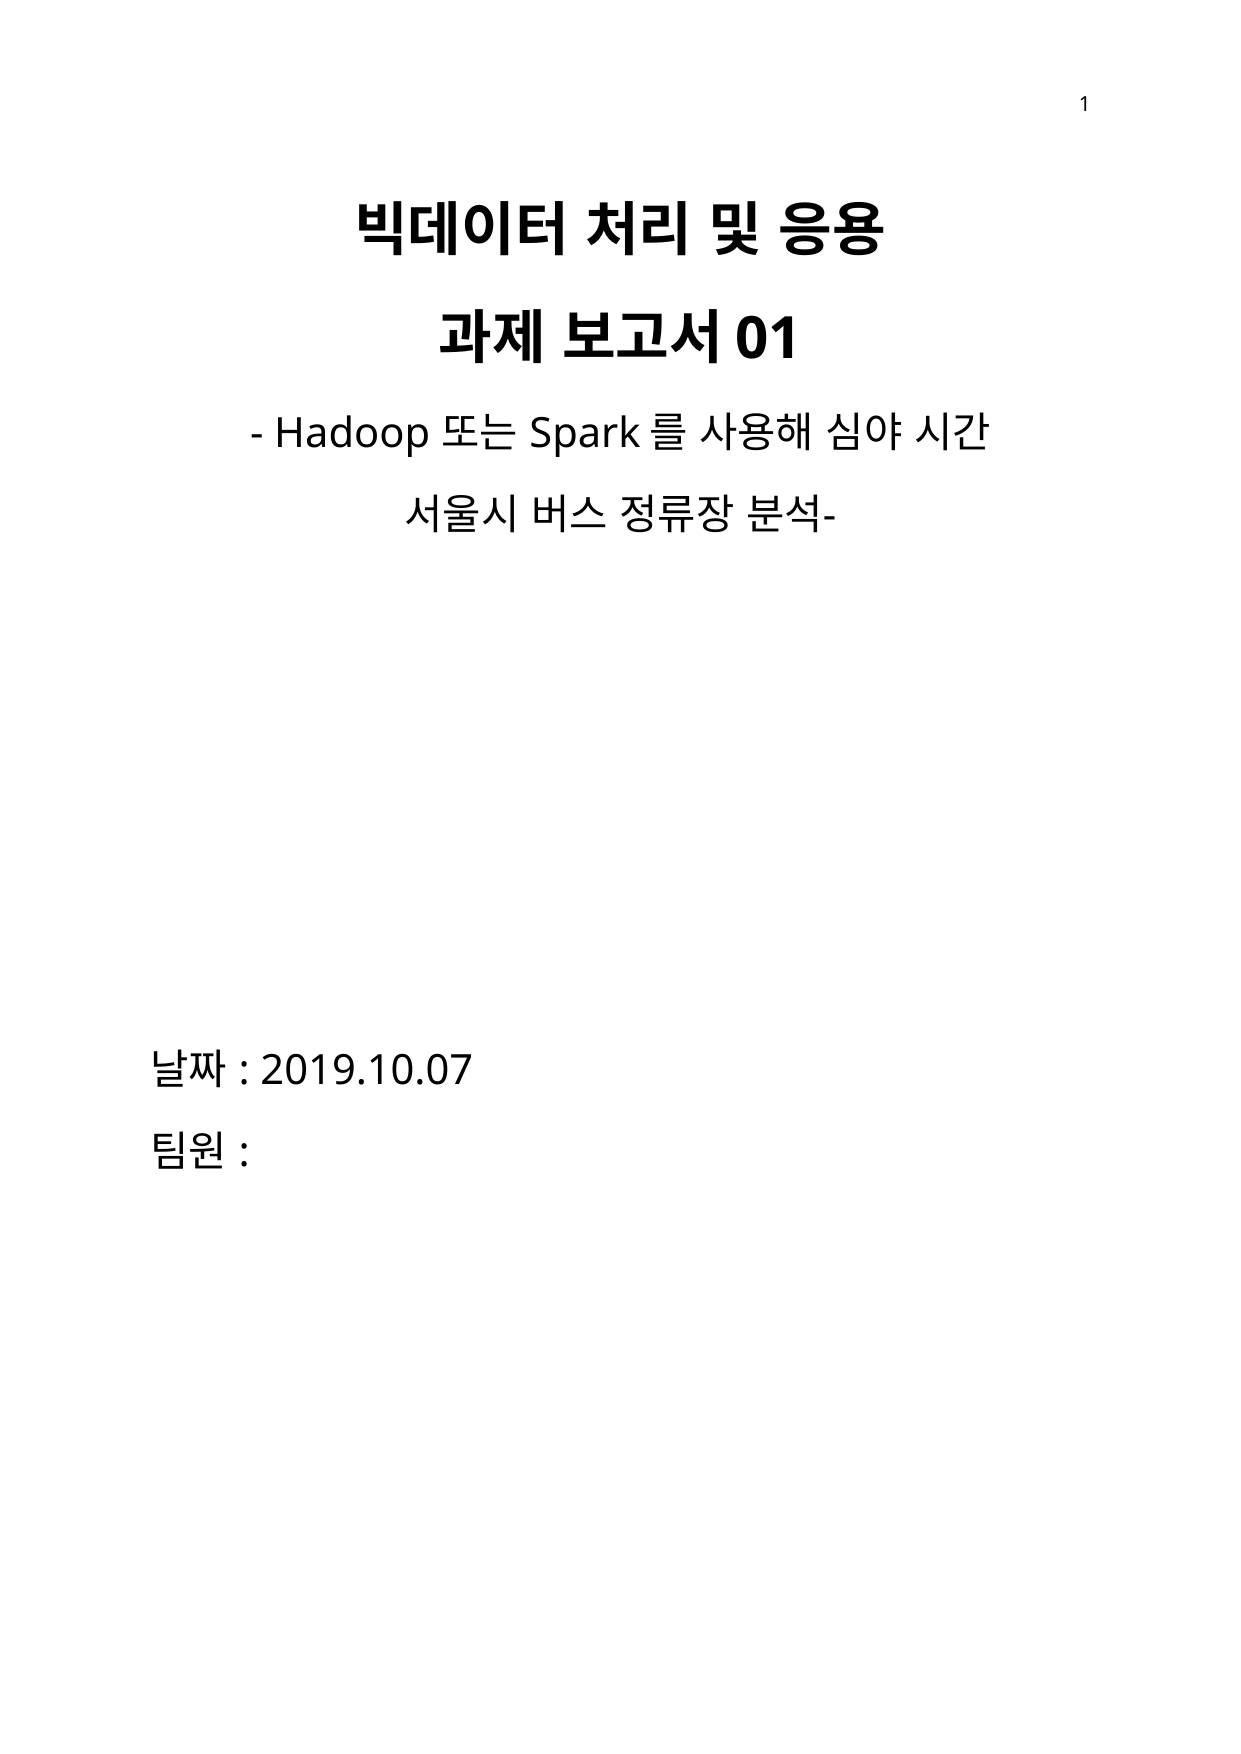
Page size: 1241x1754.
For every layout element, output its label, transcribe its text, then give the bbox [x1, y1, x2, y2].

text 서울시 버스 정류장 분석- [150, 481, 1090, 541]
text 과제 보고서01 [150, 291, 1090, 376]
text 빅데이터 처리 및 응용 [150, 183, 1090, 267]
text 날짜 : 2019.10.07 [150, 1036, 1090, 1096]
text - Hadoop 또는 Spark를 사용해 심야 시간 [150, 399, 1090, 459]
text 팀원 : [150, 1118, 1090, 1178]
